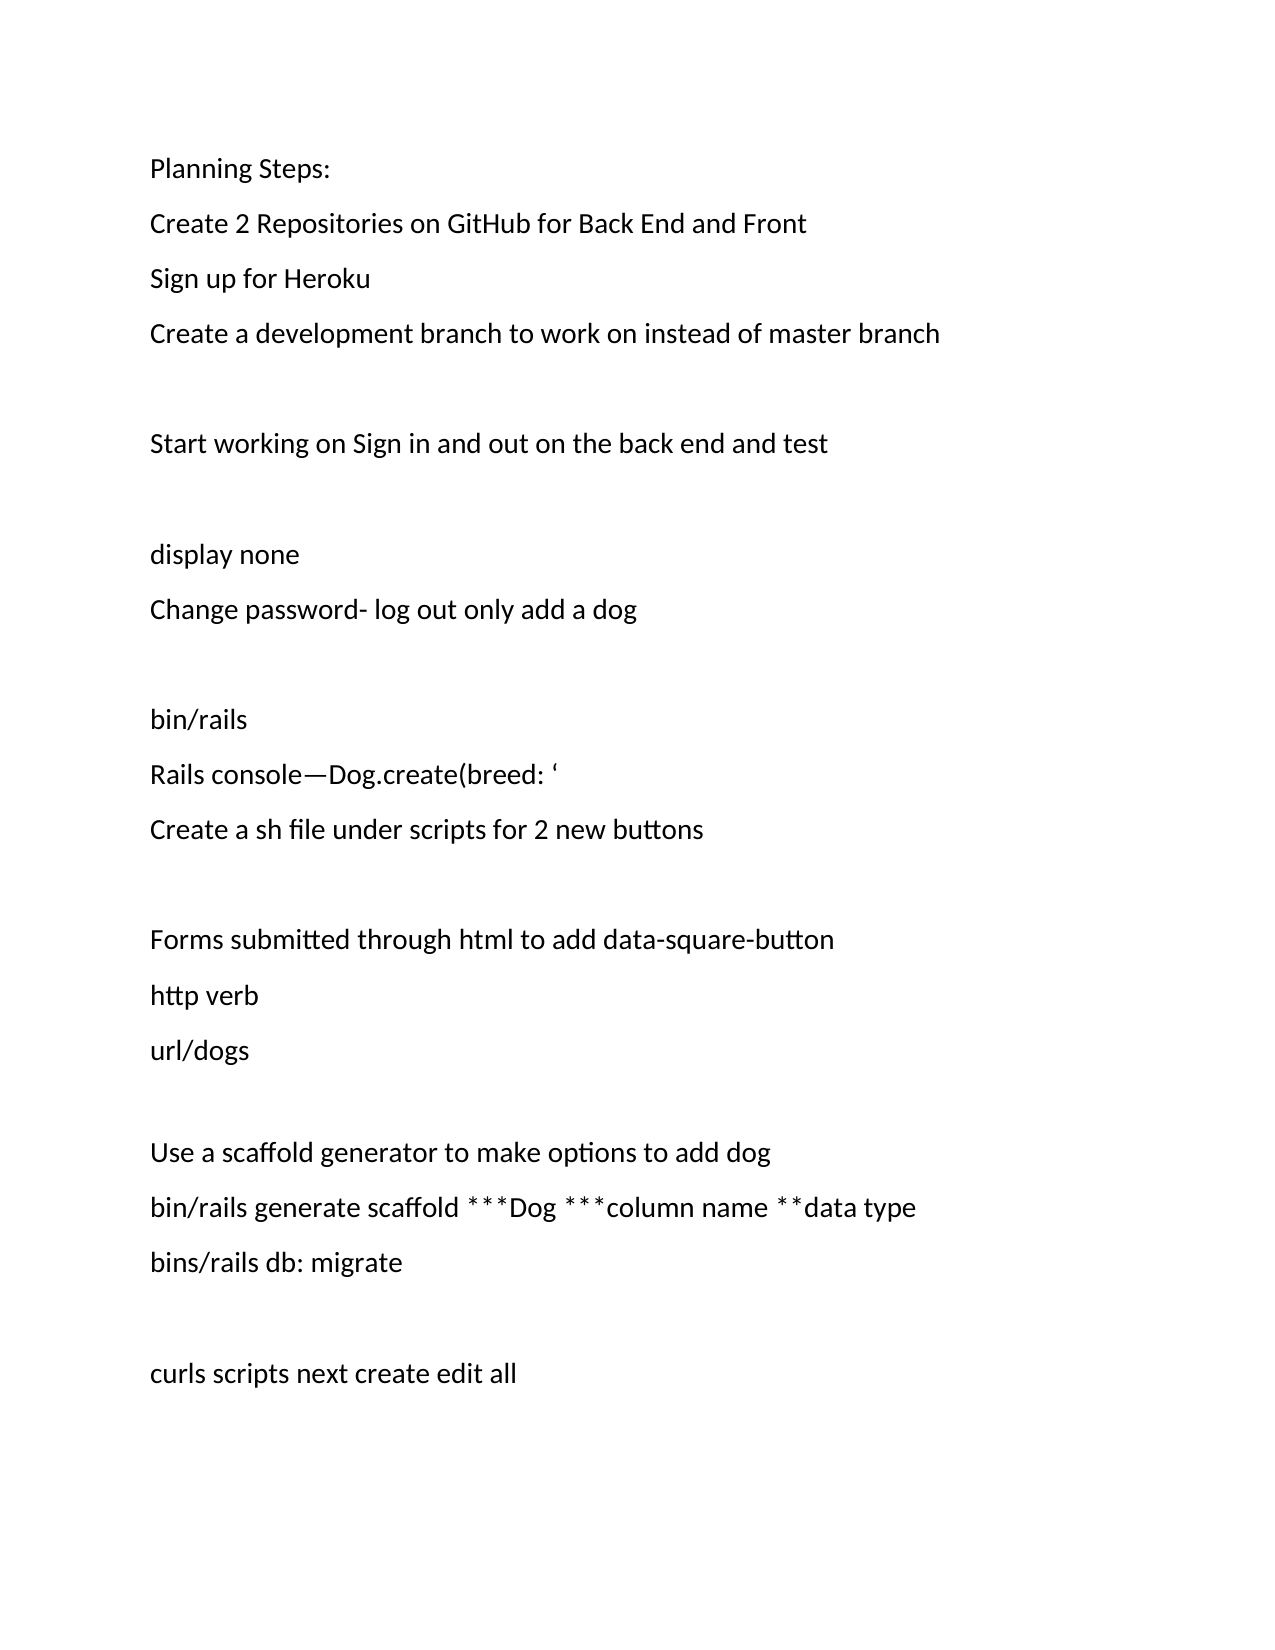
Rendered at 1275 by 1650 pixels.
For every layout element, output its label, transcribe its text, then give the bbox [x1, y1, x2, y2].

text Use a scaffold generator to make options to add dog [150, 1134, 1125, 1170]
text Change password- log out only add a dog [150, 591, 1125, 626]
text Create 2 Repositories on GitHub for Back End and Front [150, 205, 1125, 241]
text bin/rails generate scaffold ***Dog ***column name **data type [150, 1189, 1125, 1225]
text display none [150, 536, 1125, 571]
text Forms submitted through html to add data-square-button [150, 921, 1125, 957]
text Planning Steps: [150, 150, 1125, 186]
text Create a sh file under scripts for 2 new buttons [150, 811, 1125, 847]
text curls scripts next create edit all [150, 1355, 1125, 1390]
text Create a development branch to work on instead of master branch [150, 315, 1125, 351]
text bins/rails db: migrate [150, 1244, 1125, 1280]
text http verb [150, 977, 1125, 1012]
text Start working on Sign in and out on the back end and test [150, 426, 1125, 461]
text Sign up for Heroku [150, 260, 1125, 296]
text bin/rails [150, 701, 1125, 737]
text Rails console—Dog.create(breed: ‘ [150, 756, 1125, 792]
text url/dogs [150, 1032, 1125, 1067]
